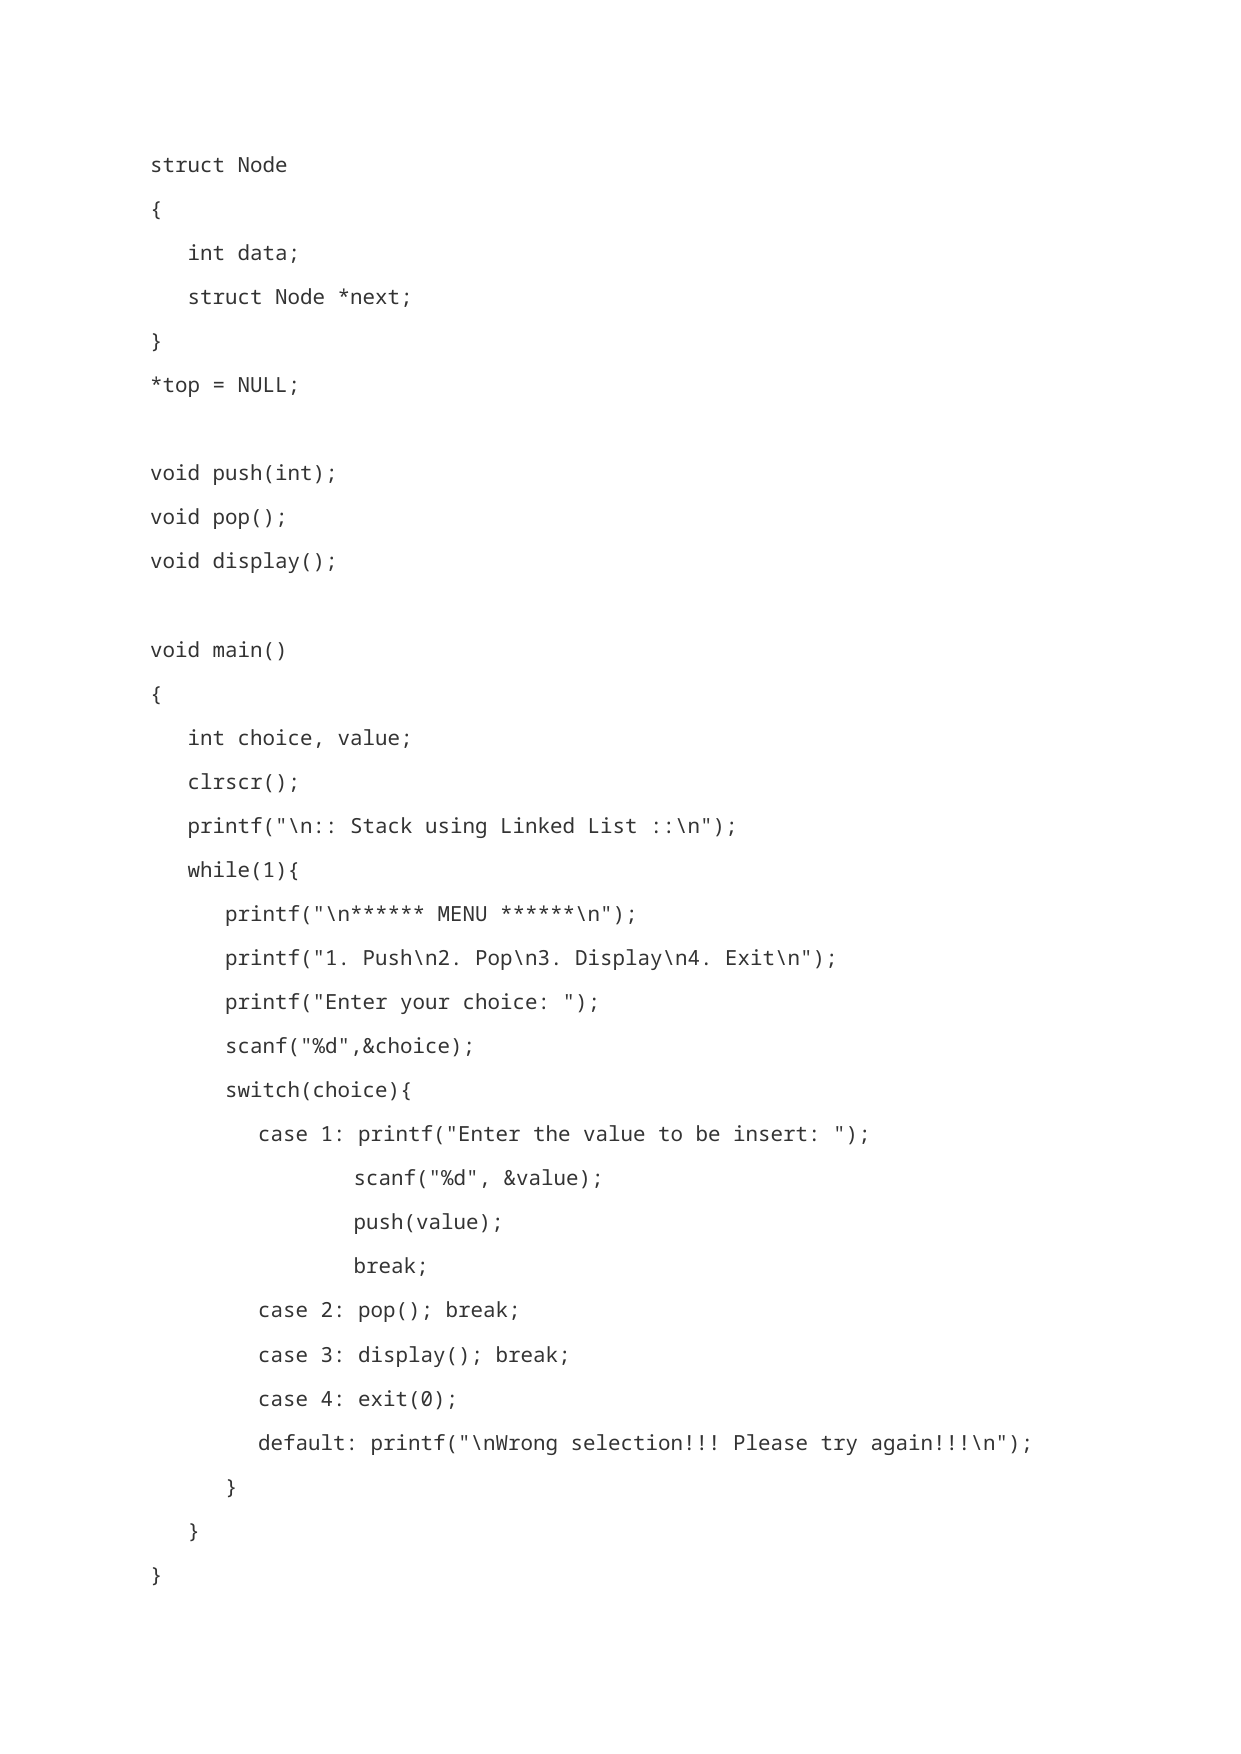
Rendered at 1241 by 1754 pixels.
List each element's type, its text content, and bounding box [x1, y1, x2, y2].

text while(1){ [150, 855, 1090, 883]
text scanf("%d", &value); [150, 1163, 1090, 1192]
text } [150, 1472, 1090, 1500]
text void main() [150, 635, 1090, 663]
text } [150, 326, 1090, 355]
text switch(choice){ [150, 1075, 1090, 1104]
text case 2: pop(); break; [150, 1296, 1090, 1324]
text case 1: printf("Enter the value to be insert: "); [150, 1119, 1090, 1148]
text printf("\n:: Stack using Linked List ::\n"); [150, 811, 1090, 839]
text void display(); [150, 547, 1090, 575]
text default: printf("\nWrong selection!!! Please try again!!!\n"); [150, 1428, 1090, 1456]
text push(value); [150, 1207, 1090, 1236]
text void push(int); [150, 458, 1090, 487]
text clrscr(); [150, 767, 1090, 795]
text int data; [150, 238, 1090, 267]
text } [150, 1560, 1090, 1588]
text struct Node *next; [150, 282, 1090, 311]
text printf("1. Push\n2. Pop\n3. Display\n4. Exit\n"); [150, 943, 1090, 972]
text int choice, value; [150, 723, 1090, 751]
text printf("\n****** MENU ******\n"); [150, 899, 1090, 927]
text { [150, 679, 1090, 707]
text } [150, 1516, 1090, 1544]
text *top = NULL; [150, 370, 1090, 399]
text struct Node [150, 150, 1090, 178]
text { [150, 194, 1090, 222]
text printf("Enter your choice: "); [150, 987, 1090, 1016]
text case 3: display(); break; [150, 1340, 1090, 1368]
text break; [150, 1252, 1090, 1280]
text void pop(); [150, 502, 1090, 531]
text scanf("%d",&choice); [150, 1031, 1090, 1060]
text case 4: exit(0); [150, 1384, 1090, 1412]
